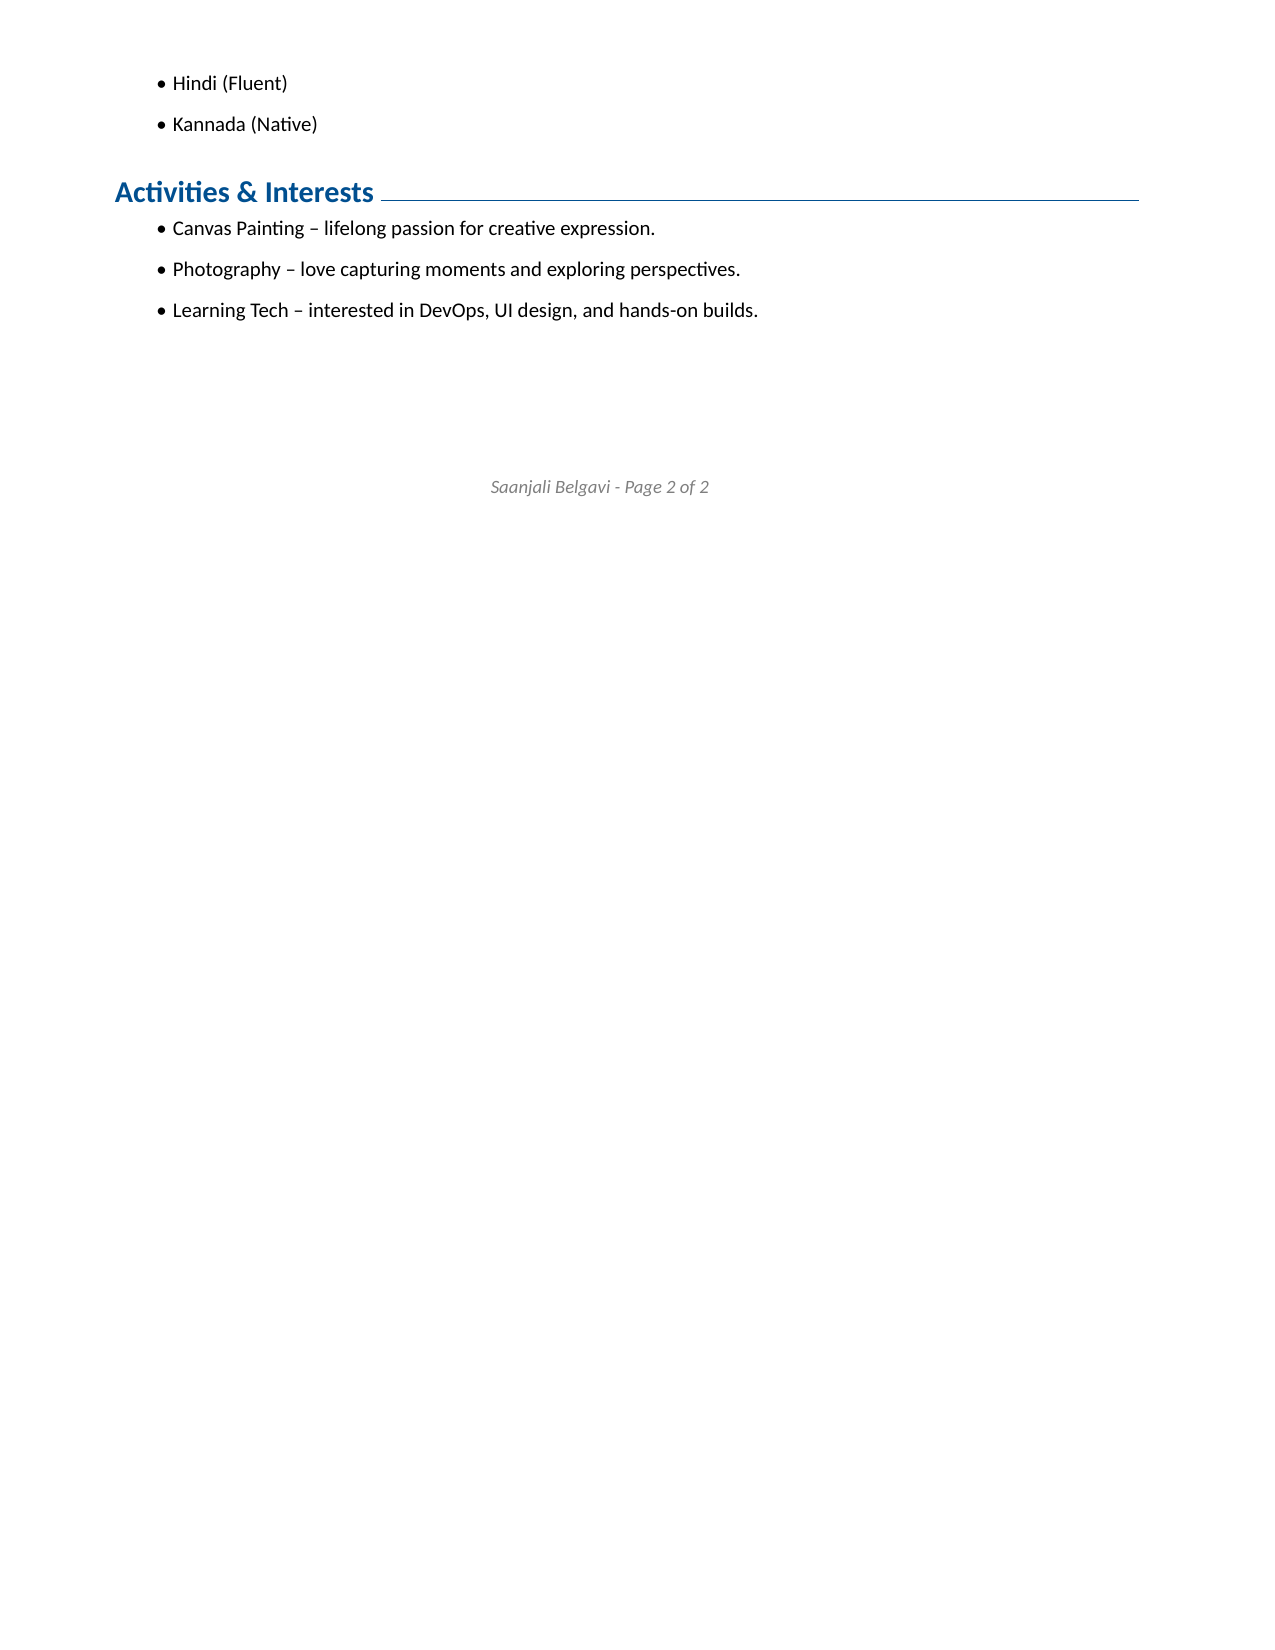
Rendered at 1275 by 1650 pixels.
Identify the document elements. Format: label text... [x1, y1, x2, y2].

list Learning Tech – interested in DevOps, UI design, and hands-on builds. [156, 297, 1148, 323]
text Saanjali Belgavi - Page 2 of 2 [116, 476, 1085, 498]
list Kannada (Native) [156, 112, 1148, 137]
list Canvas Painting – lifelong passion for creative expression. [156, 215, 1148, 240]
list Photography – love capturing moments and exploring perspectives. [156, 256, 1148, 281]
list Hindi (Fluent) [156, 70, 1148, 96]
subtitle Activities & Interests [114, 173, 1148, 210]
